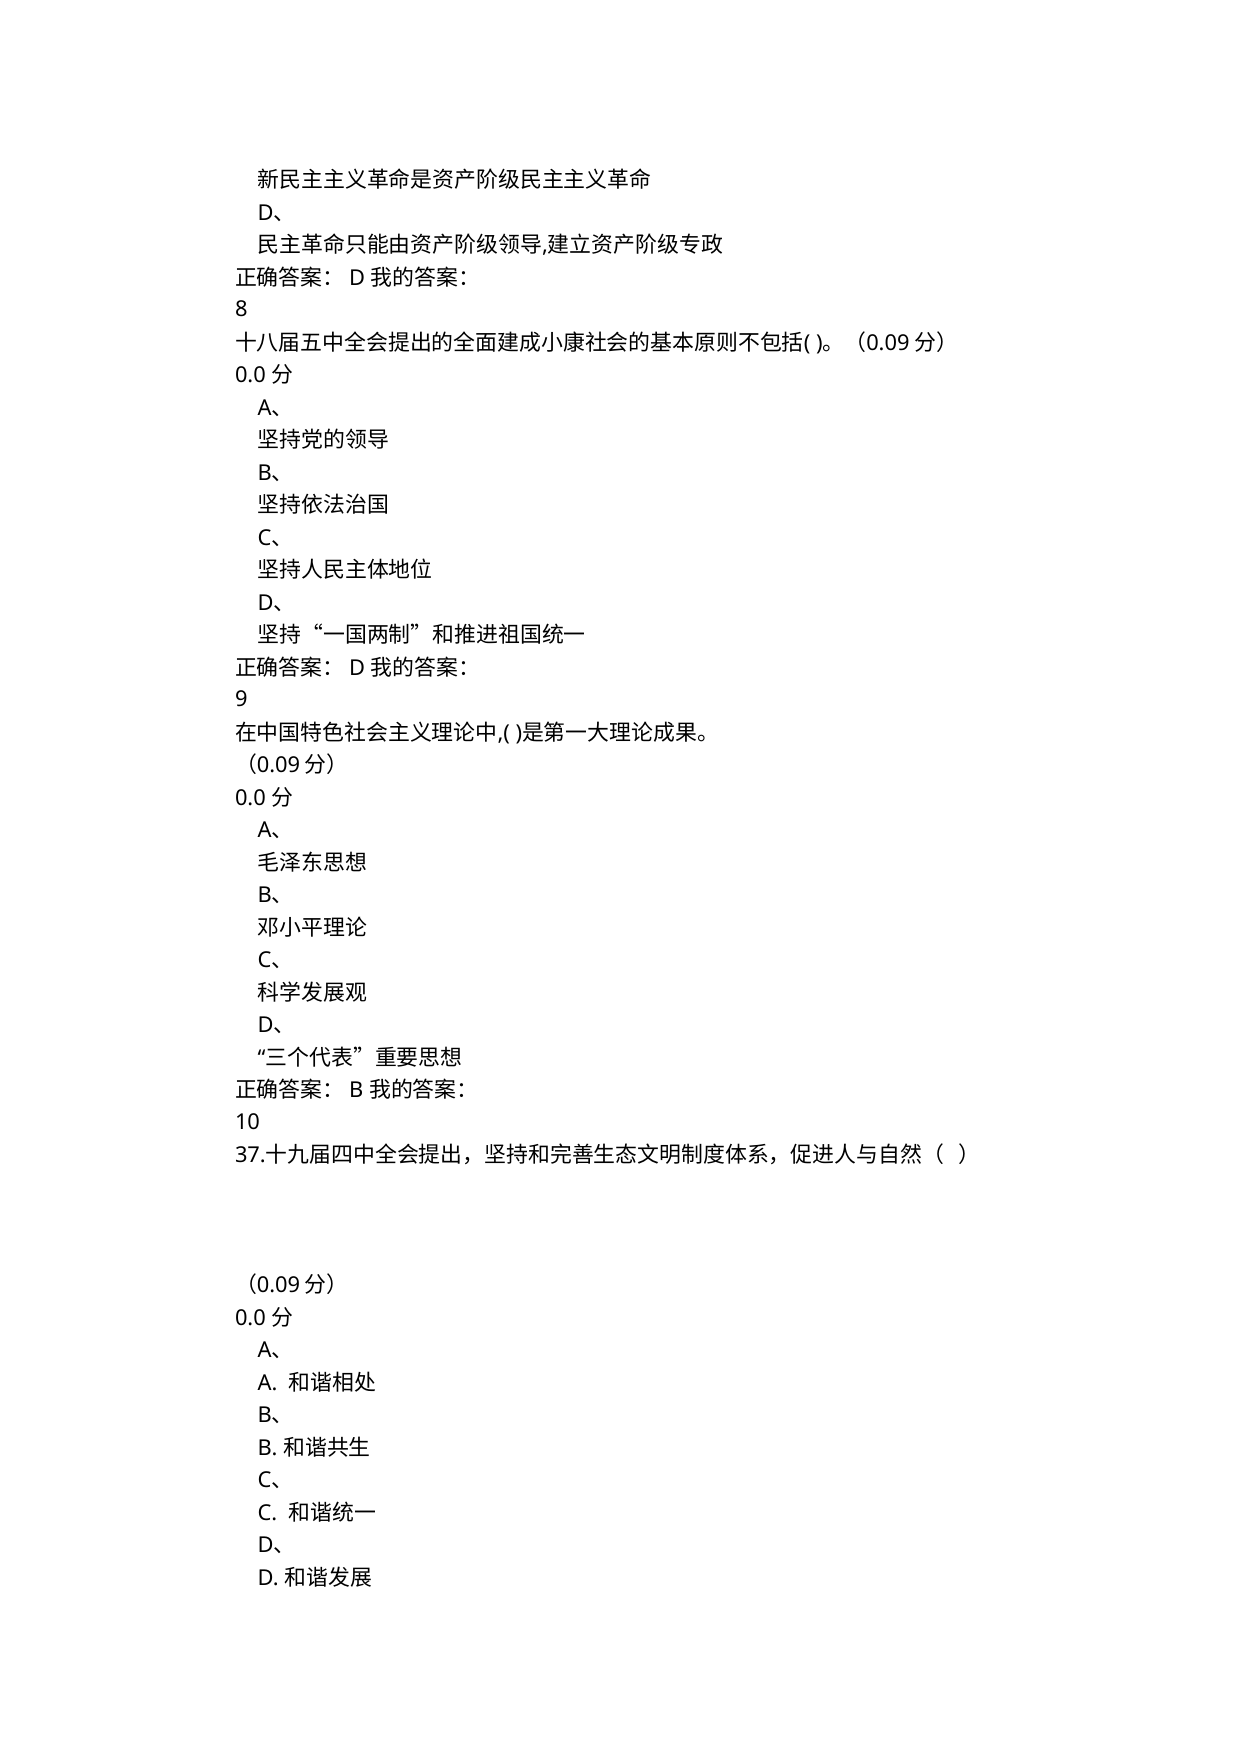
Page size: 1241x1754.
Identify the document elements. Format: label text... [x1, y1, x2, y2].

text C、 [235, 942, 1006, 974]
text 0.0 分 [235, 779, 1006, 812]
text C、 [235, 1462, 1006, 1494]
text 坚持党的领导 [235, 422, 1006, 454]
text 坚持“一国两制”和推进祖国统一 [235, 617, 1006, 649]
text A、 [235, 389, 1006, 422]
text 正确答案： D 我的答案： [235, 649, 1006, 682]
text 毛泽东思想 [235, 844, 1006, 877]
text D、 [235, 1527, 1006, 1559]
text 正确答案： B 我的答案： [235, 1072, 1006, 1104]
text （0.09分） [235, 747, 1006, 779]
text B、 [235, 454, 1006, 487]
text 8 [235, 292, 1006, 324]
text D、 [235, 1007, 1006, 1039]
text （0.09分） [235, 1267, 1006, 1299]
text 10 [235, 1104, 1006, 1137]
text 37.十九届四中全会提出，坚持和完善生态文明制度体系，促进人与自然（ ） [235, 1137, 1006, 1169]
text D. 和谐发展 [235, 1559, 1006, 1592]
text D、 [235, 584, 1006, 617]
text 0.0 分 [235, 1299, 1006, 1332]
text B. 和谐共生 [235, 1429, 1006, 1462]
text C、 [235, 519, 1006, 552]
text 坚持人民主体地位 [235, 552, 1006, 584]
text B、 [235, 877, 1006, 909]
text D、 [235, 194, 1006, 227]
text A、 [235, 1332, 1006, 1364]
text 坚持依法治国 [235, 487, 1006, 519]
text 0.0 分 [235, 357, 1006, 389]
text “三个代表”重要思想 [235, 1039, 1006, 1072]
text C. 和谐统一 [235, 1494, 1006, 1527]
text 民主革命只能由资产阶级领导,建立资产阶级专政 [235, 227, 1006, 259]
text 新民主主义革命是资产阶级民主主义革命 [235, 162, 1006, 194]
text 9 [235, 682, 1006, 714]
text 邓小平理论 [235, 909, 1006, 942]
text 在中国特色社会主义理论中,( )是第一大理论成果。 [235, 714, 1006, 747]
text 十八届五中全会提出的全面建成小康社会的基本原则不包括( )。（0.09分） [235, 324, 1006, 357]
text 科学发展观 [235, 974, 1006, 1007]
text B、 [235, 1397, 1006, 1429]
text 正确答案： D 我的答案： [235, 259, 1006, 292]
text A、 [235, 812, 1006, 844]
text A. 和谐相处 [235, 1364, 1006, 1397]
